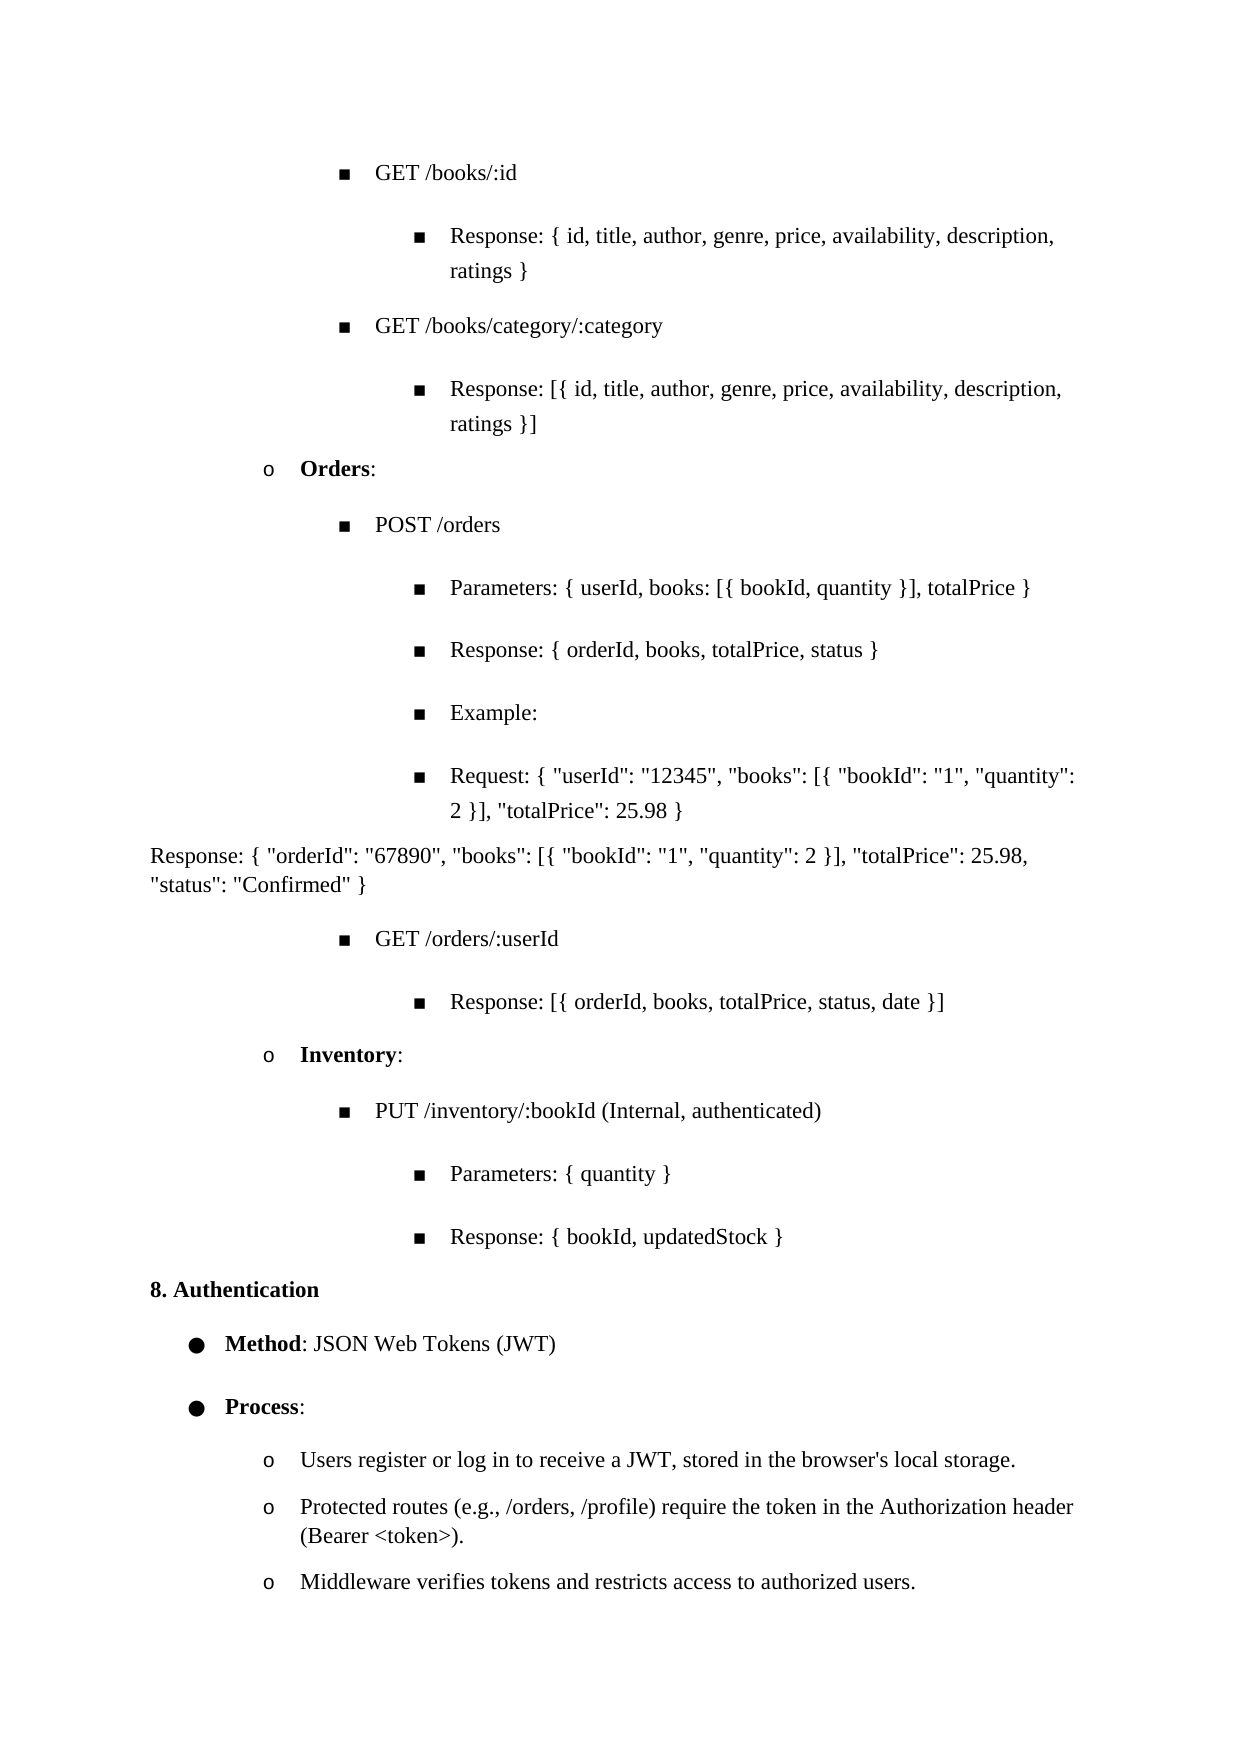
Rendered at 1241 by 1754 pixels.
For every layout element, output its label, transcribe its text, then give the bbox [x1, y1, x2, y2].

text 8. Authentication [150, 1276, 1090, 1302]
list Method: JSON Web Tokens (JWT) [187, 1321, 1090, 1364]
list GET /books/:id [337, 150, 1090, 193]
list PUT /inventory/:bookId (Internal, authenticated) [337, 1088, 1090, 1131]
list GET /orders/:userId [337, 916, 1090, 959]
list Response: { id, title, author, genre, price, availability, description, ratings } [412, 213, 1090, 284]
list Inventory: [262, 1041, 1090, 1069]
list Protected routes (e.g., /orders, /profile) require the token in the Authorization header (Bearer <token>). [262, 1493, 1090, 1549]
list Parameters: { userId, books: [{ bookId, quantity }], totalPrice } [412, 564, 1090, 607]
list Response: { orderId, books, totalPrice, status } [412, 627, 1090, 670]
list Request: { "userId": "12345", "books": [{ "bookId": "1", "quantity": 2 }], "totalPrice": 25.98 } [412, 752, 1090, 824]
list GET /books/category/:category [337, 303, 1090, 345]
list Response: [{ orderId, books, totalPrice, status, date }] [412, 979, 1090, 1021]
list Orders: [262, 455, 1090, 483]
list Users register or log in to receive a JWT, stored in the browser's local storage. [262, 1446, 1090, 1474]
text Response: { "orderId": "67890", "books": [{ "bookId": "1", "quantity": 2 }], "totalPrice": 25.98, "status": "Confirmed" } [150, 842, 1090, 897]
list Parameters: { quantity } [412, 1151, 1090, 1193]
list Response: [{ id, title, author, genre, price, availability, description, ratings }] [412, 365, 1090, 436]
list Process: [187, 1384, 1090, 1426]
list POST /orders [337, 502, 1090, 544]
list Response: { bookId, updatedStock } [412, 1213, 1090, 1256]
list Example: [412, 690, 1090, 732]
list Middleware verifies tokens and restricts access to authorized users. [262, 1568, 1090, 1595]
